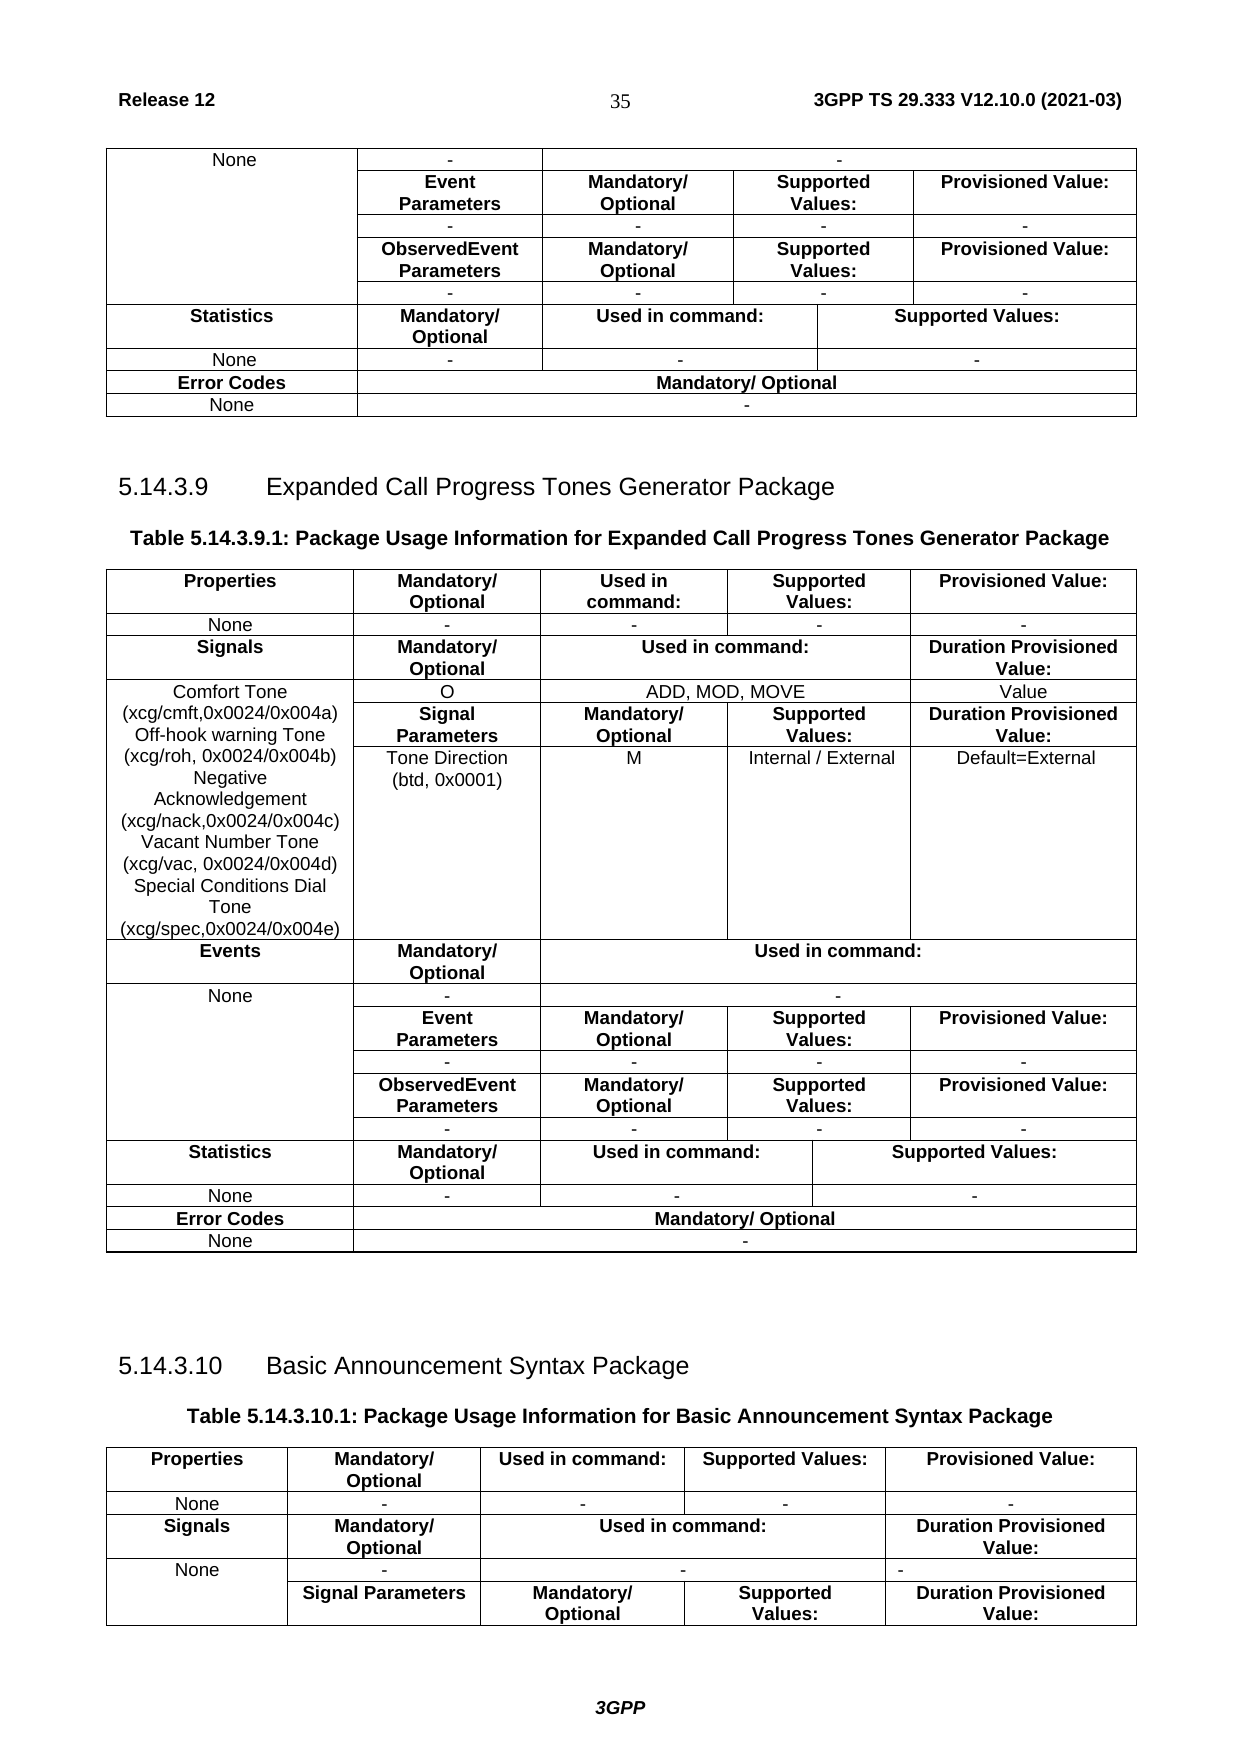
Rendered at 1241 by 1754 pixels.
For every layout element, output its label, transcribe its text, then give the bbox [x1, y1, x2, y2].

table_cell - [734, 215, 913, 237]
table_cell Value [911, 680, 1136, 702]
table_cell Tone Direction (btd, 0x0001) [354, 747, 540, 939]
table_cell None [107, 614, 353, 635]
table_cell Signals [107, 1515, 287, 1558]
table_cell Default=External [911, 747, 1136, 939]
table_cell - [358, 149, 542, 170]
table_cell Mandatory/ Optional [541, 1007, 727, 1050]
table_cell O [354, 680, 540, 702]
table_cell Provisioned Value: [911, 1074, 1136, 1117]
table_cell - [543, 149, 1136, 170]
table_cell Mandatory/ Optional [481, 1582, 684, 1625]
table_cell Event Parameters [354, 1007, 540, 1050]
table_cell Provisioned Value: [911, 1007, 1136, 1050]
table_cell Mandatory/ Optional [358, 305, 542, 348]
table_cell - [541, 614, 727, 635]
table_cell Supported Values: [728, 1007, 910, 1050]
table_cell None [107, 1559, 287, 1625]
table_cell - [734, 282, 913, 304]
text Table .9.1: Package Usage Information for Expanded Call Progress Tones Generator Package [118, 526, 1122, 550]
table_cell Mandatory/ Optional [354, 1141, 540, 1184]
table_header Properties [107, 570, 353, 613]
table_cell ADD, MOD, MOVE [541, 680, 910, 702]
table_cell - [911, 1051, 1136, 1073]
table_cell - [543, 282, 733, 304]
table_cell Provisioned Value: [914, 171, 1136, 214]
table_cell - [481, 1492, 684, 1514]
table_cell Mandatory/ Optional [358, 371, 1136, 393]
table_cell Signal Parameters [354, 703, 540, 746]
table_cell - [354, 1230, 1136, 1251]
table_cell None [107, 349, 357, 370]
text Table .10.1: Package Usage Information for Basic Announcement Syntax Package [118, 1404, 1122, 1428]
table_cell - [813, 1185, 1136, 1206]
table_cell Statistics [107, 305, 357, 348]
table_header Mandatory/ Optional [288, 1448, 480, 1491]
table_cell - [543, 349, 817, 370]
table_cell None [107, 394, 357, 416]
table_cell Duration Provisioned Value: [886, 1515, 1136, 1558]
table_header Used in command: [481, 1448, 684, 1491]
table_cell - [685, 1492, 885, 1514]
table_cell Error Codes [107, 1207, 353, 1229]
table_cell - [541, 1051, 727, 1073]
table_cell Mandatory/ Optional [354, 1207, 1136, 1229]
table_header Supported Values: [685, 1448, 885, 1491]
table_cell - [543, 215, 733, 237]
table_cell Mandatory/ Optional [541, 703, 727, 746]
table_cell - [914, 215, 1136, 237]
table_header Supported Values: [728, 570, 910, 613]
table_header Provisioned Value: [886, 1448, 1136, 1491]
table_cell - [886, 1492, 1136, 1514]
table_cell ObservedEvent Parameters [358, 238, 542, 281]
table_cell Mandatory/ Optional [543, 171, 733, 214]
table_cell - [541, 984, 1136, 1006]
table_cell - [354, 984, 540, 1006]
table_header Mandatory/ Optional [354, 570, 540, 613]
table_cell Supported Values: [734, 171, 913, 214]
table_cell Signal Parameters [288, 1582, 480, 1625]
table_cell - [481, 1559, 885, 1581]
table_cell - [818, 349, 1136, 370]
table_cell - [354, 614, 540, 635]
table_cell Supported Values: [818, 305, 1136, 348]
table_cell Used in command: [481, 1515, 885, 1558]
table_header Properties [107, 1448, 287, 1491]
table_cell - [911, 1118, 1136, 1139]
table_cell - [358, 215, 542, 237]
table_cell - [354, 1051, 540, 1073]
table_cell None [107, 984, 353, 1139]
table_cell Events [107, 940, 353, 983]
table_cell Internal / External [728, 747, 910, 939]
table_cell - [728, 1118, 910, 1139]
table_cell M [541, 747, 727, 939]
table_cell - [354, 1185, 540, 1206]
table_cell None [107, 149, 357, 304]
table_cell - [914, 282, 1136, 304]
table_cell Statistics [107, 1141, 353, 1184]
table_cell Supported Values: [728, 703, 910, 746]
table_cell - [354, 1118, 540, 1139]
table_cell Used in command: [541, 636, 910, 679]
table_cell Used in command: [543, 305, 817, 348]
table_cell Used in command: [541, 940, 1136, 983]
table_cell None [107, 1230, 353, 1251]
table_cell Mandatory/ Optional [288, 1515, 480, 1558]
table_cell - [911, 614, 1136, 635]
table_cell Comfort Tone (xcg/cmft,0x0024/0x) Off-hook warning Tone (xcg/roh, 0x0024/0x004b) Negative Acknowledgement (xcg/nack,0x0024/0x) Vacant Number Tone (xcg/vac, 0x0024/0x004d) Special Conditions Dial Tone (xcg/spec,0x0024/0x004e) [107, 680, 353, 939]
table_cell Duration Provisioned Value: [911, 636, 1136, 679]
table_cell None [107, 1185, 353, 1206]
table_cell Mandatory/ Optional [354, 636, 540, 679]
table_cell Duration Provisioned Value: [911, 703, 1136, 746]
table_cell - [541, 1118, 727, 1139]
table_cell - [358, 394, 1136, 416]
table_cell - [728, 614, 910, 635]
table_cell Supported Values: [728, 1074, 910, 1117]
table_cell Supported Values: [734, 238, 913, 281]
table_cell - [288, 1492, 480, 1514]
table_cell None [107, 1492, 287, 1514]
table_cell - [358, 282, 542, 304]
table_cell Provisioned Value: [914, 238, 1136, 281]
table_header Provisioned Value: [911, 570, 1136, 613]
table_cell Mandatory/ Optional [354, 940, 540, 983]
table_cell Supported Values: [813, 1141, 1136, 1184]
table_cell Used in command: [541, 1141, 812, 1184]
table_cell - [358, 349, 542, 370]
subtitle .10 Basic Announcement Syntax Package [118, 1351, 1122, 1379]
table_cell - [541, 1185, 812, 1206]
table_cell - [886, 1559, 1136, 1581]
table_cell Mandatory/ Optional [541, 1074, 727, 1117]
table_cell ObservedEvent Parameters [354, 1074, 540, 1117]
table_cell Duration Provisioned Value: [886, 1582, 1136, 1625]
table_header Used in command: [541, 570, 727, 613]
table_cell - [728, 1051, 910, 1073]
table_cell Event Parameters [358, 171, 542, 214]
subtitle .9 Expanded Call Progress Tones Generator Package [118, 472, 1122, 501]
table_cell Mandatory/ Optional [543, 238, 733, 281]
table_cell - [288, 1559, 480, 1581]
table_cell Supported Values: [685, 1582, 885, 1625]
table_cell Signals [107, 636, 353, 679]
table_cell Error Codes [107, 371, 357, 393]
